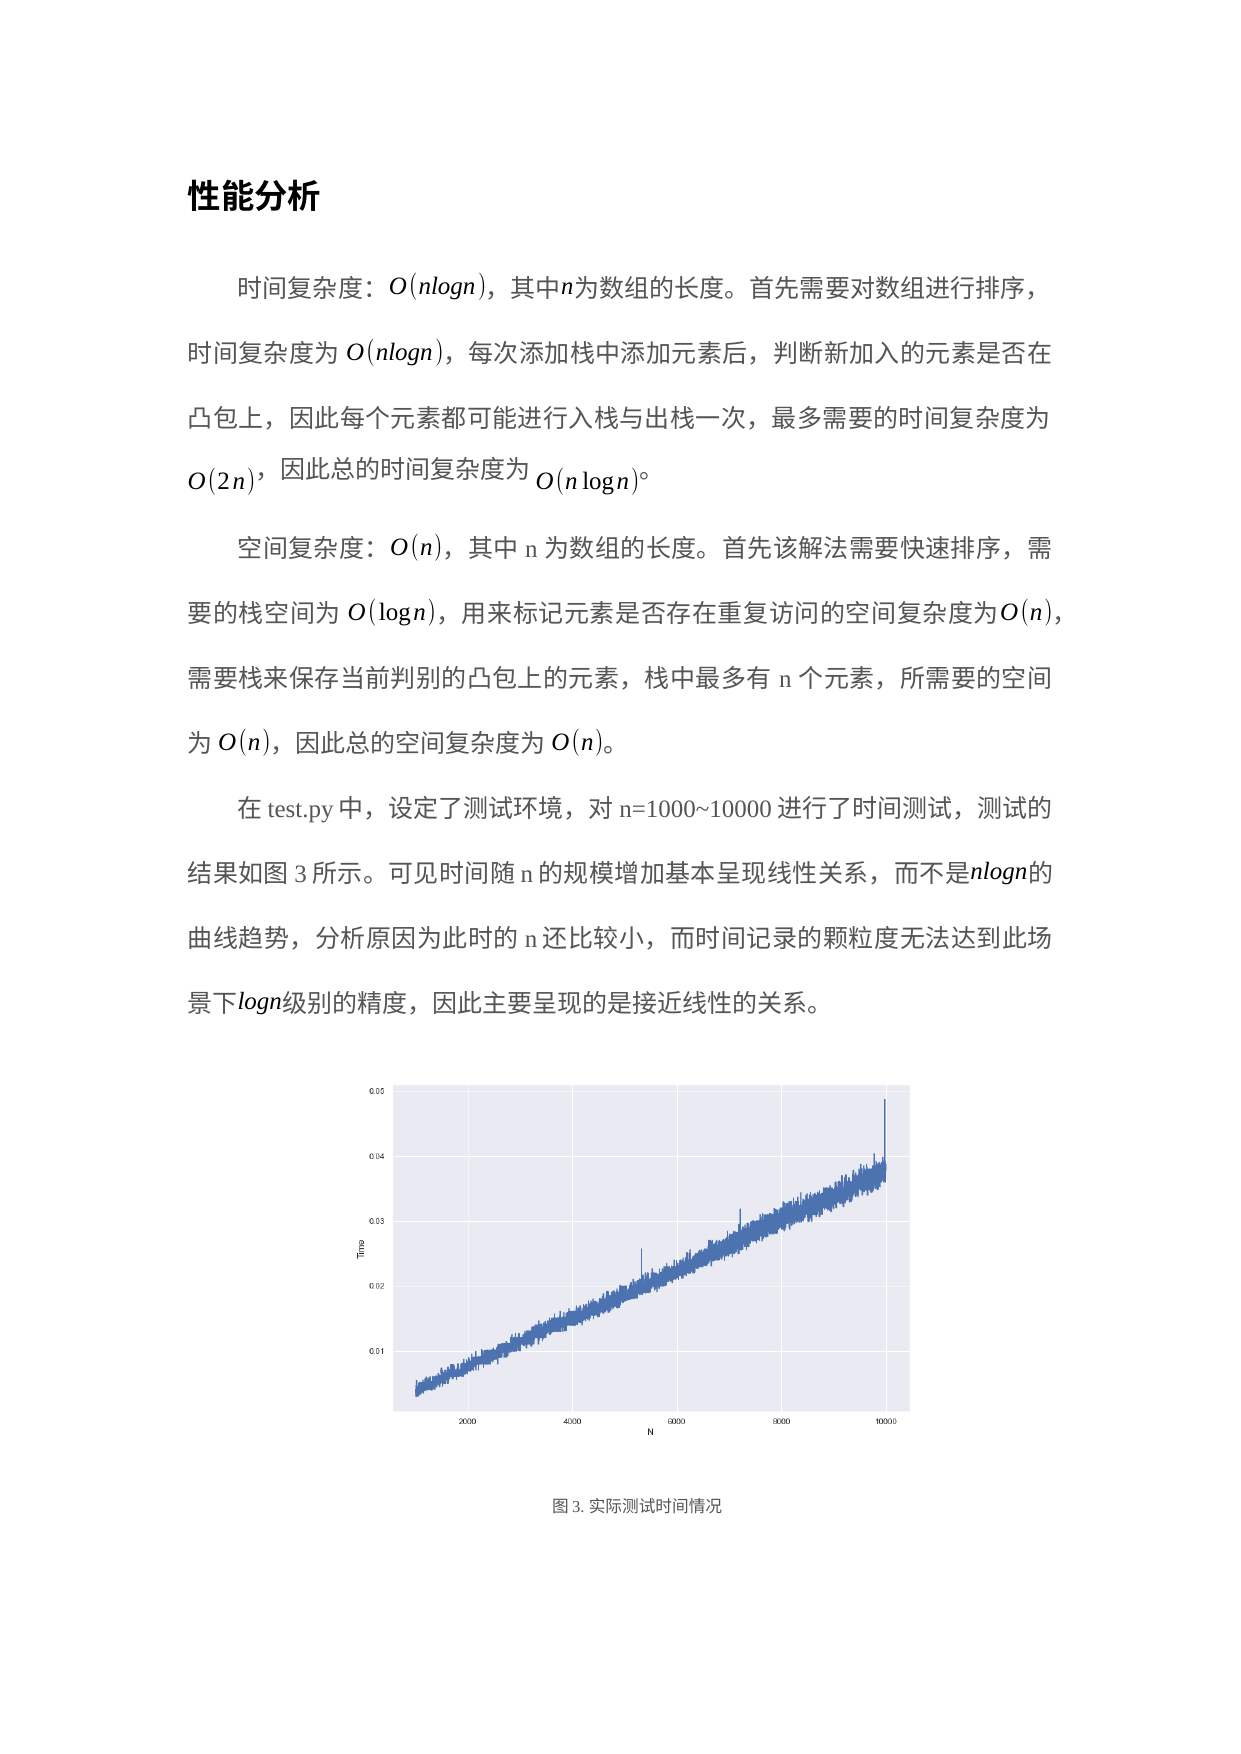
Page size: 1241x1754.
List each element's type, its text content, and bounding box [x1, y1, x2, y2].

text 在test.py中，设定了测试环境，对n=1000~10000进行了时间测试，测试的结果如图3所示。可见时间随n的规模增加基本呈现线性关系，而不是的曲线趋势，分析原因为此时的n还比较小，而时间记录的颗粒度无法达到此场景下级别的精度，因此主要呈现的是接近线性的关系。 [187, 774, 1053, 1034]
text 时间复杂度：，其中为数组的长度。首先需要对数组进行排序，时间复杂度为 ，每次添加栈中添加元素后，判断新加入的元素是否在凸包上，因此每个元素都可能进行入栈与出栈一次，最多需要的时间复杂度为 ，因此总的时间复杂度为 。 [187, 254, 1053, 514]
text 图3. 实际测试时间情况 [187, 1489, 1053, 1522]
picture [308, 1034, 976, 1458]
subtitle 性能分析 [187, 162, 1053, 227]
text 空间复杂度：，其中 n 为数组的长度。首先该解法需要快速排序，需要的栈空间为 ，用来标记元素是否存在重复访问的空间复杂度为，需要栈来保存当前判别的凸包上的元素，栈中最多有 n 个元素，所需要的空间为 ，因此总的空间复杂度为 。 [187, 514, 1053, 774]
